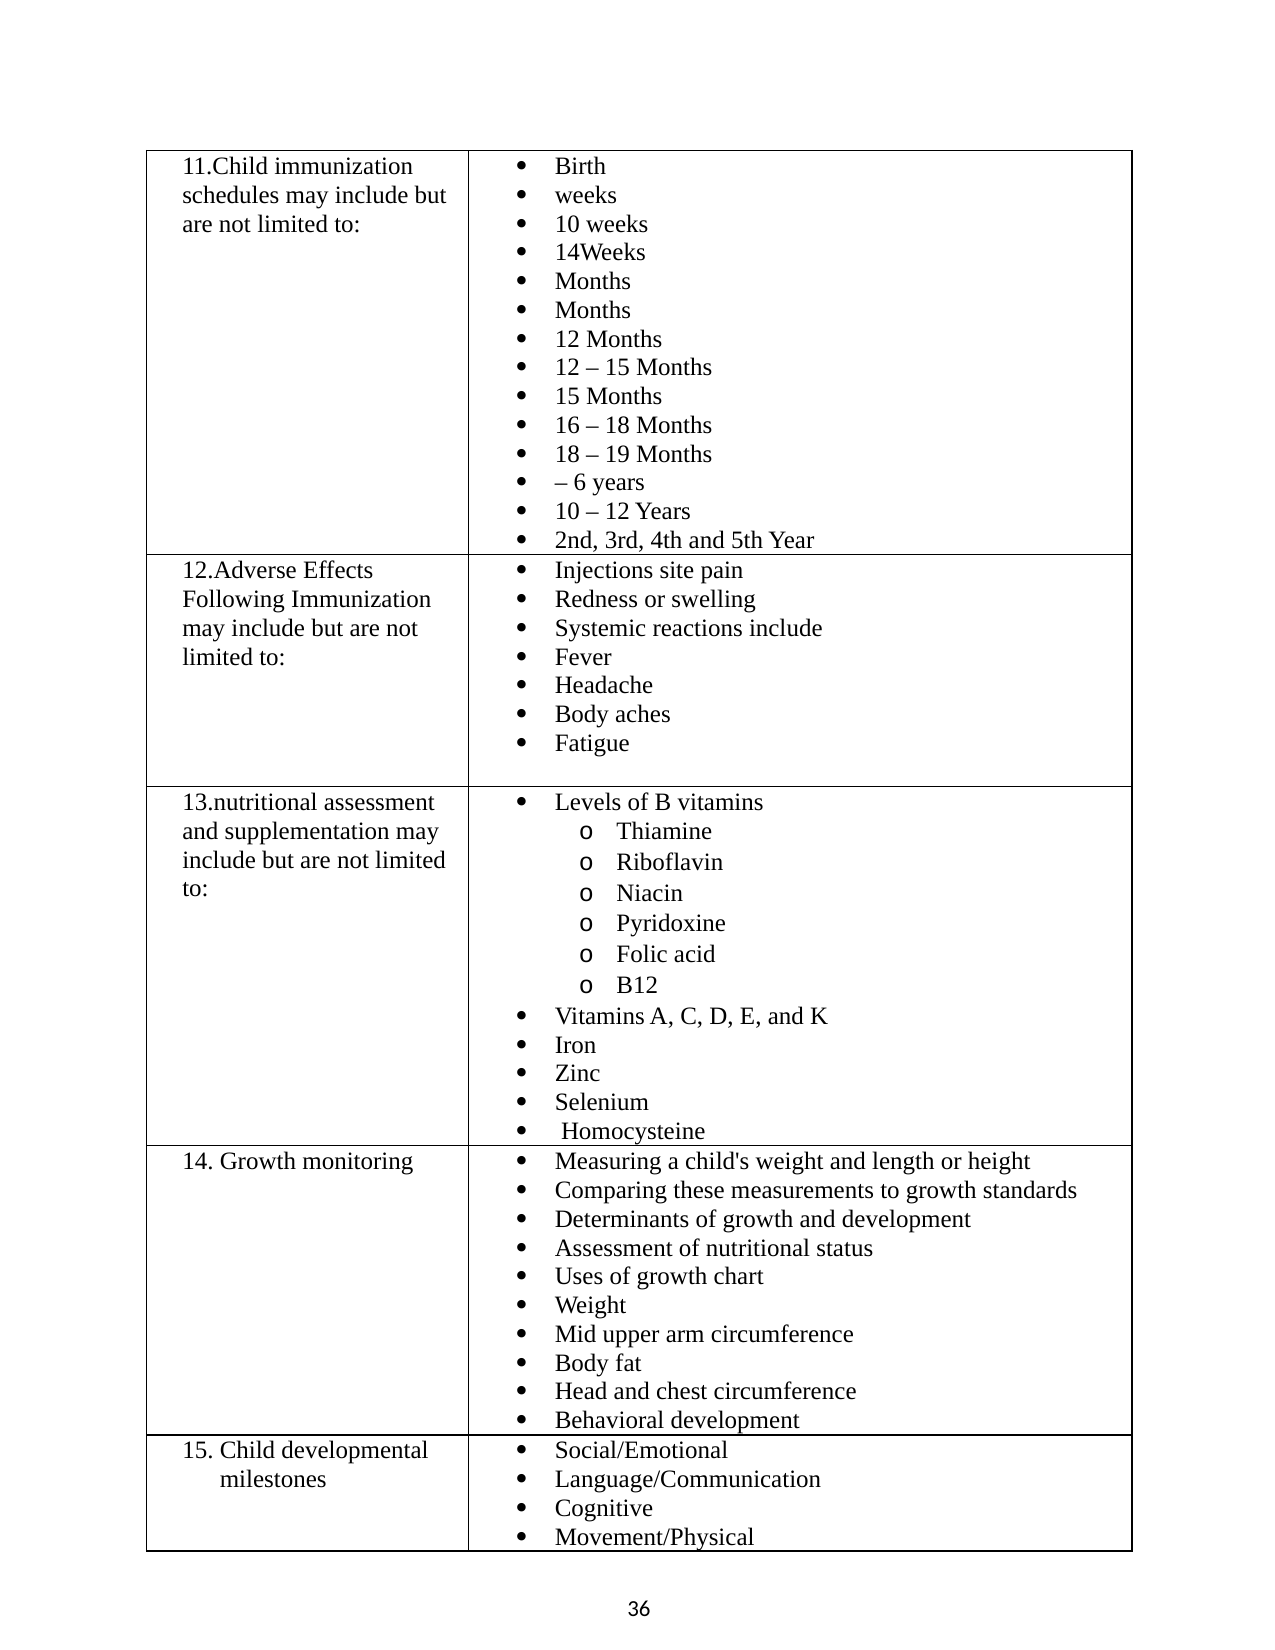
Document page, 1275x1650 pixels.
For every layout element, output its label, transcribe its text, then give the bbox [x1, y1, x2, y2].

table_cell 12.Adverse Effects Following Immunization may include but are not limited to: [147, 555, 468, 786]
table_cell Growth monitoring [147, 1146, 468, 1434]
table_cell Injections site pain Redness or swelling Systemic reactions include Fever Headache Body aches Fatigue [469, 555, 1131, 786]
table_cell 13.nutritional assessment and supplementation may include but are not limited to: [147, 787, 468, 1145]
table_cell Birth weeks 10 weeks 14Weeks Months Months 12 Months 12 – 15 Months 15 Months 16 – 18 Months 18 – 19 Months – 6 years 10 – 12 Years 2nd, 3rd, 4th and 5th Year [469, 151, 1131, 554]
table_cell Social/Emotional Language/Communication Cognitive Movement/Physical [469, 1436, 1131, 1550]
table_cell Child developmental milestones [147, 1436, 468, 1550]
table_cell Measuring a child's weight and length or height Comparing these measurements to growth standards Determinants of growth and development Assessment of nutritional status Uses of growth chart Weight Mid upper arm circumference Body fat Head and chest circumference Behavioral development [469, 1146, 1131, 1434]
table_cell 11.Child immunization schedules may include but are not limited to: [147, 151, 468, 554]
table_cell Levels of B vitamins Thiamine Riboflavin Niacin Pyridoxine Folic acid B12 Vitamins A, C, D, E, and K Iron Zinc Selenium Homocysteine [469, 787, 1131, 1145]
